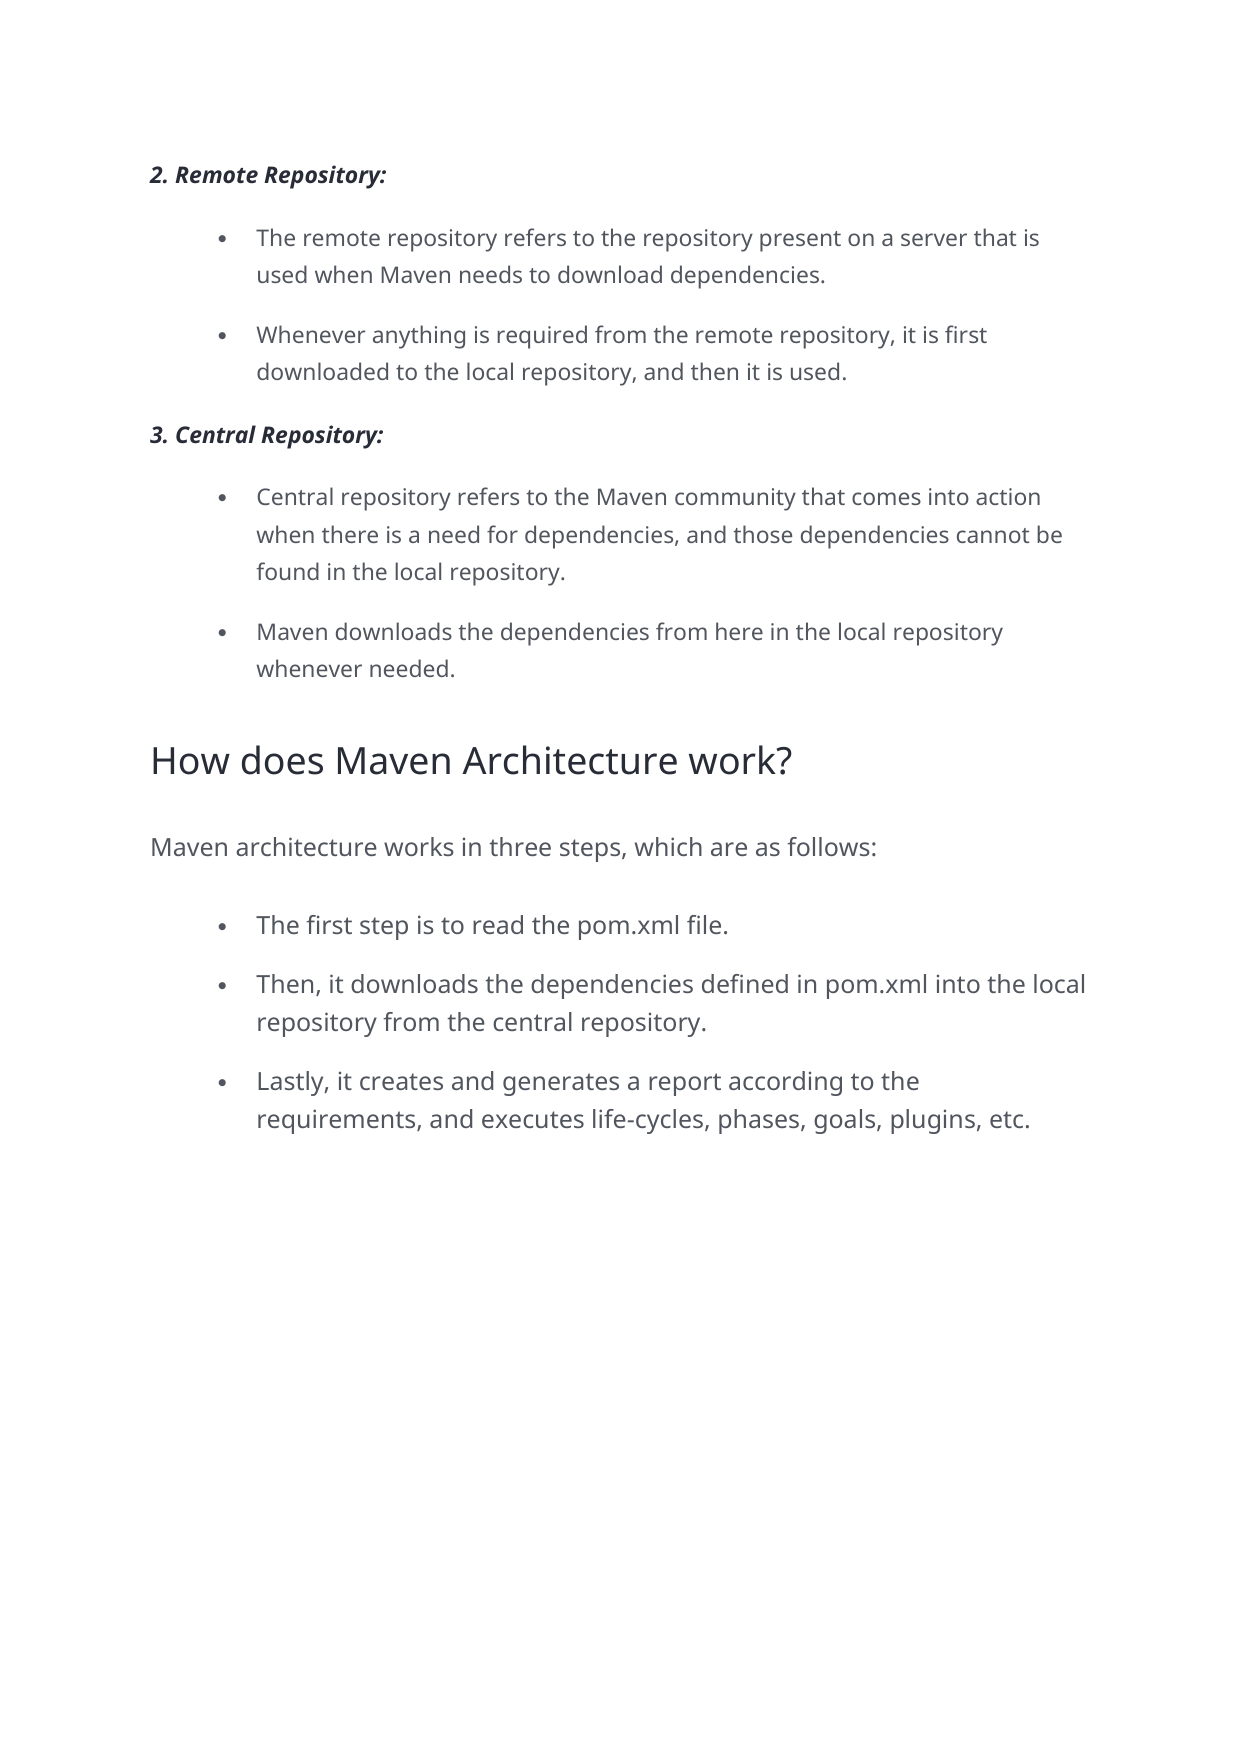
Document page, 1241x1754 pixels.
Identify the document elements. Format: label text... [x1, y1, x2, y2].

list Central repository refers to the Maven community that comes into action when there is a need for dependencies, and those dependencies cannot be found in the local repository. [219, 475, 1090, 587]
list Lastly, it creates and generates a report according to the requirements, and executes life-cycles, phases, goals, plugins, etc. [219, 1060, 1090, 1135]
subtitle 3. Central Repository: [150, 409, 1090, 450]
subtitle 2. Remote Repository: [150, 150, 1090, 191]
list The first step is to read the pom.xml file. [219, 904, 1090, 942]
list Whenever anything is required from the remote repository, it is first downloaded to the local repository, and then it is used. [219, 312, 1090, 387]
text How does Maven Architecture work? [150, 734, 1090, 785]
text Maven architecture works in three steps, which are as follows: [150, 823, 1090, 863]
list Then, it downloads the dependencies defined in pom.xml into the local repository from the central repository. [219, 963, 1090, 1038]
list The remote repository refers to the repository present on a server that is used when Maven needs to download dependencies. [219, 216, 1090, 291]
list Maven downloads the dependencies from here in the local repository whenever needed. [219, 609, 1090, 684]
